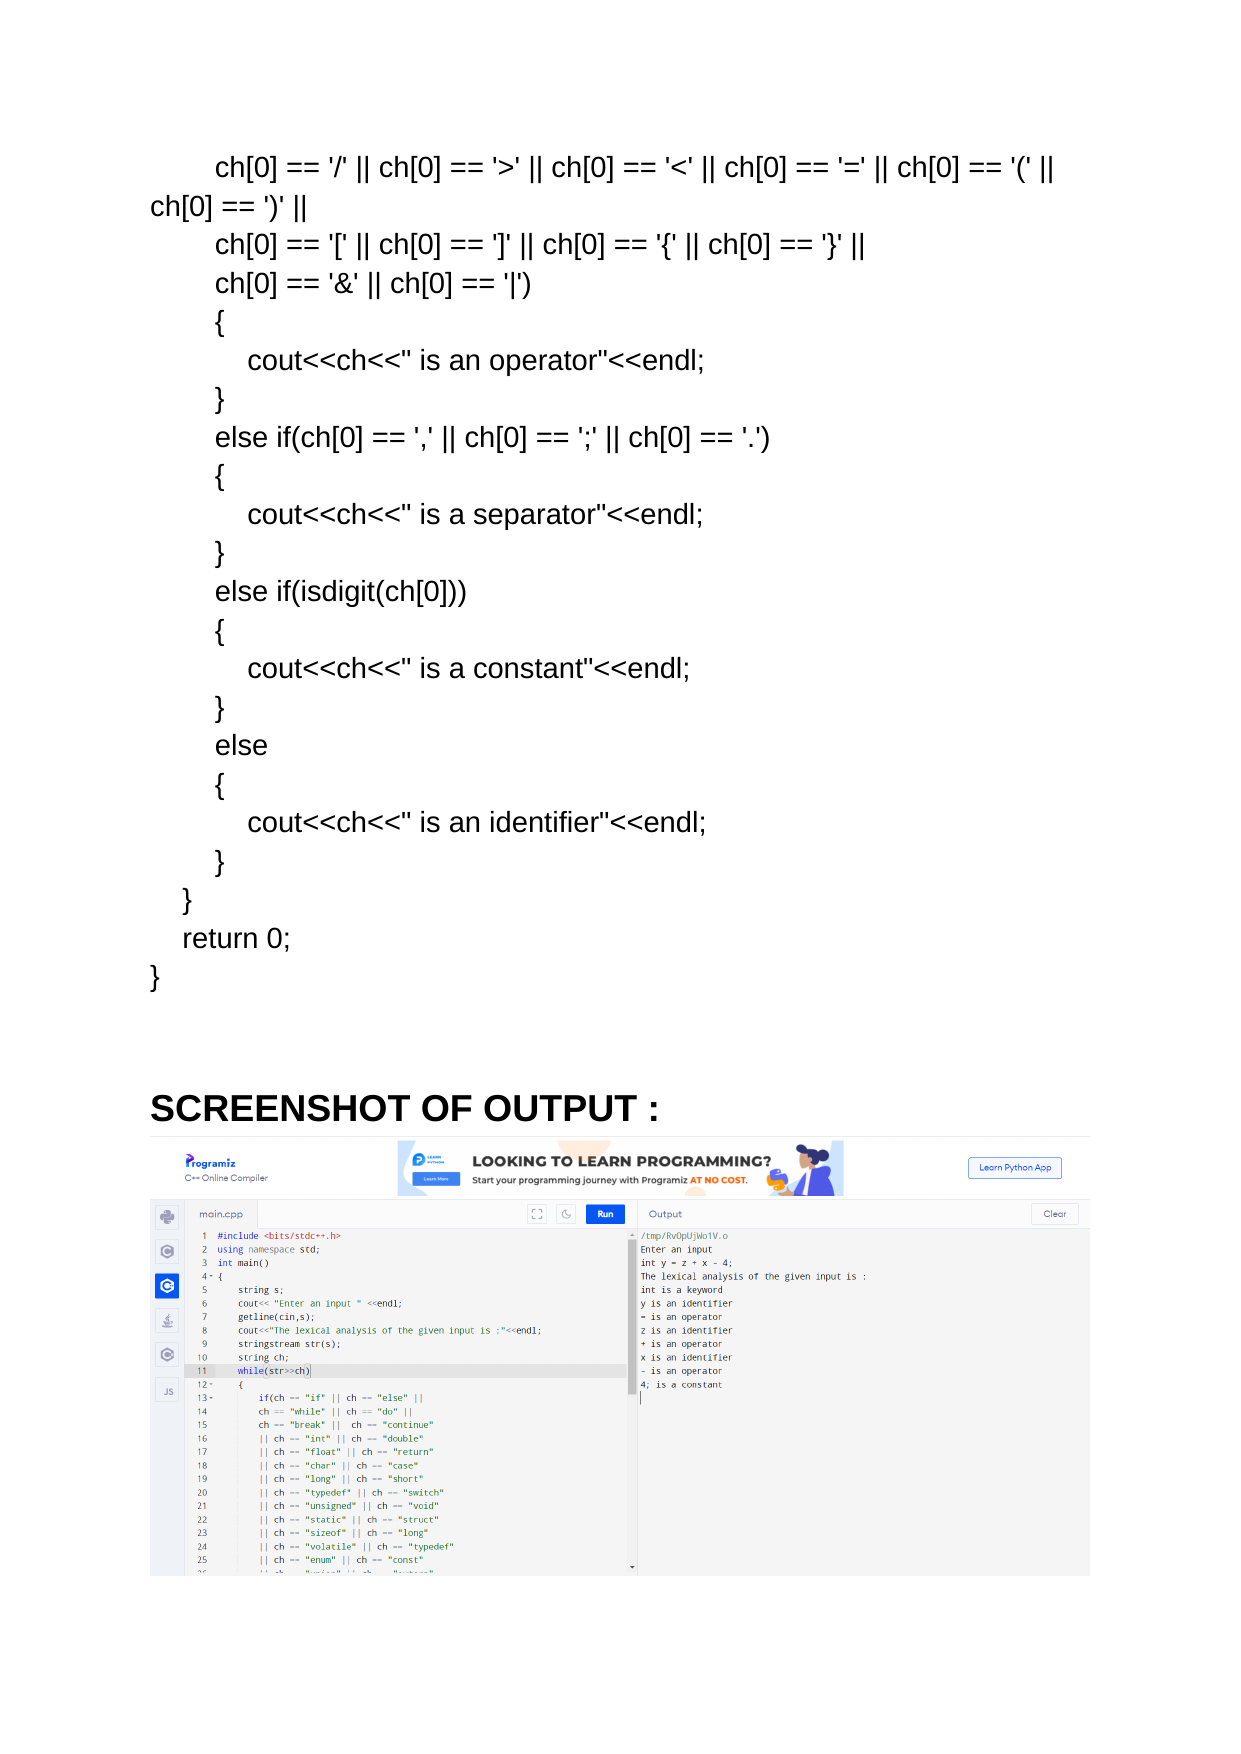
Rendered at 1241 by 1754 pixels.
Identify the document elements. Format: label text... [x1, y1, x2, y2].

text cout<<ch<<" is an operator"<<endl; [150, 343, 1090, 376]
text ch[0] == '&' || ch[0] == '|') [150, 266, 1090, 299]
text } [150, 882, 1090, 916]
text { [150, 304, 1090, 338]
picture [150, 1135, 1091, 1576]
text cout<<ch<<" is an identifier"<<endl; [150, 805, 1090, 839]
text else if(ch[0] == ',' || ch[0] == ';' || ch[0] == '.') [150, 420, 1090, 453]
text ch[0] == '[' || ch[0] == ']' || ch[0] == '{' || ch[0] == '}' || [150, 227, 1090, 261]
text } [150, 689, 1090, 723]
text else [150, 728, 1090, 762]
text { [150, 767, 1090, 800]
text cout<<ch<<" is a separator"<<endl; [150, 497, 1090, 530]
text SCREENSHOT OF OUTPUT : [150, 1086, 1090, 1129]
text { [150, 458, 1090, 492]
text } [150, 535, 1090, 569]
text } [150, 381, 1090, 415]
text else if(isdigit(ch[0])) [150, 574, 1090, 607]
text { [150, 612, 1090, 646]
text ch[0] == '/' || ch[0] == '>' || ch[0] == '<' || ch[0] == '=' || ch[0] == '(' || ch[0] == ')' || [150, 150, 1090, 222]
text return 0; [150, 921, 1090, 954]
text } [150, 959, 1090, 993]
text cout<<ch<<" is a constant"<<endl; [150, 651, 1090, 684]
text } [150, 844, 1090, 877]
